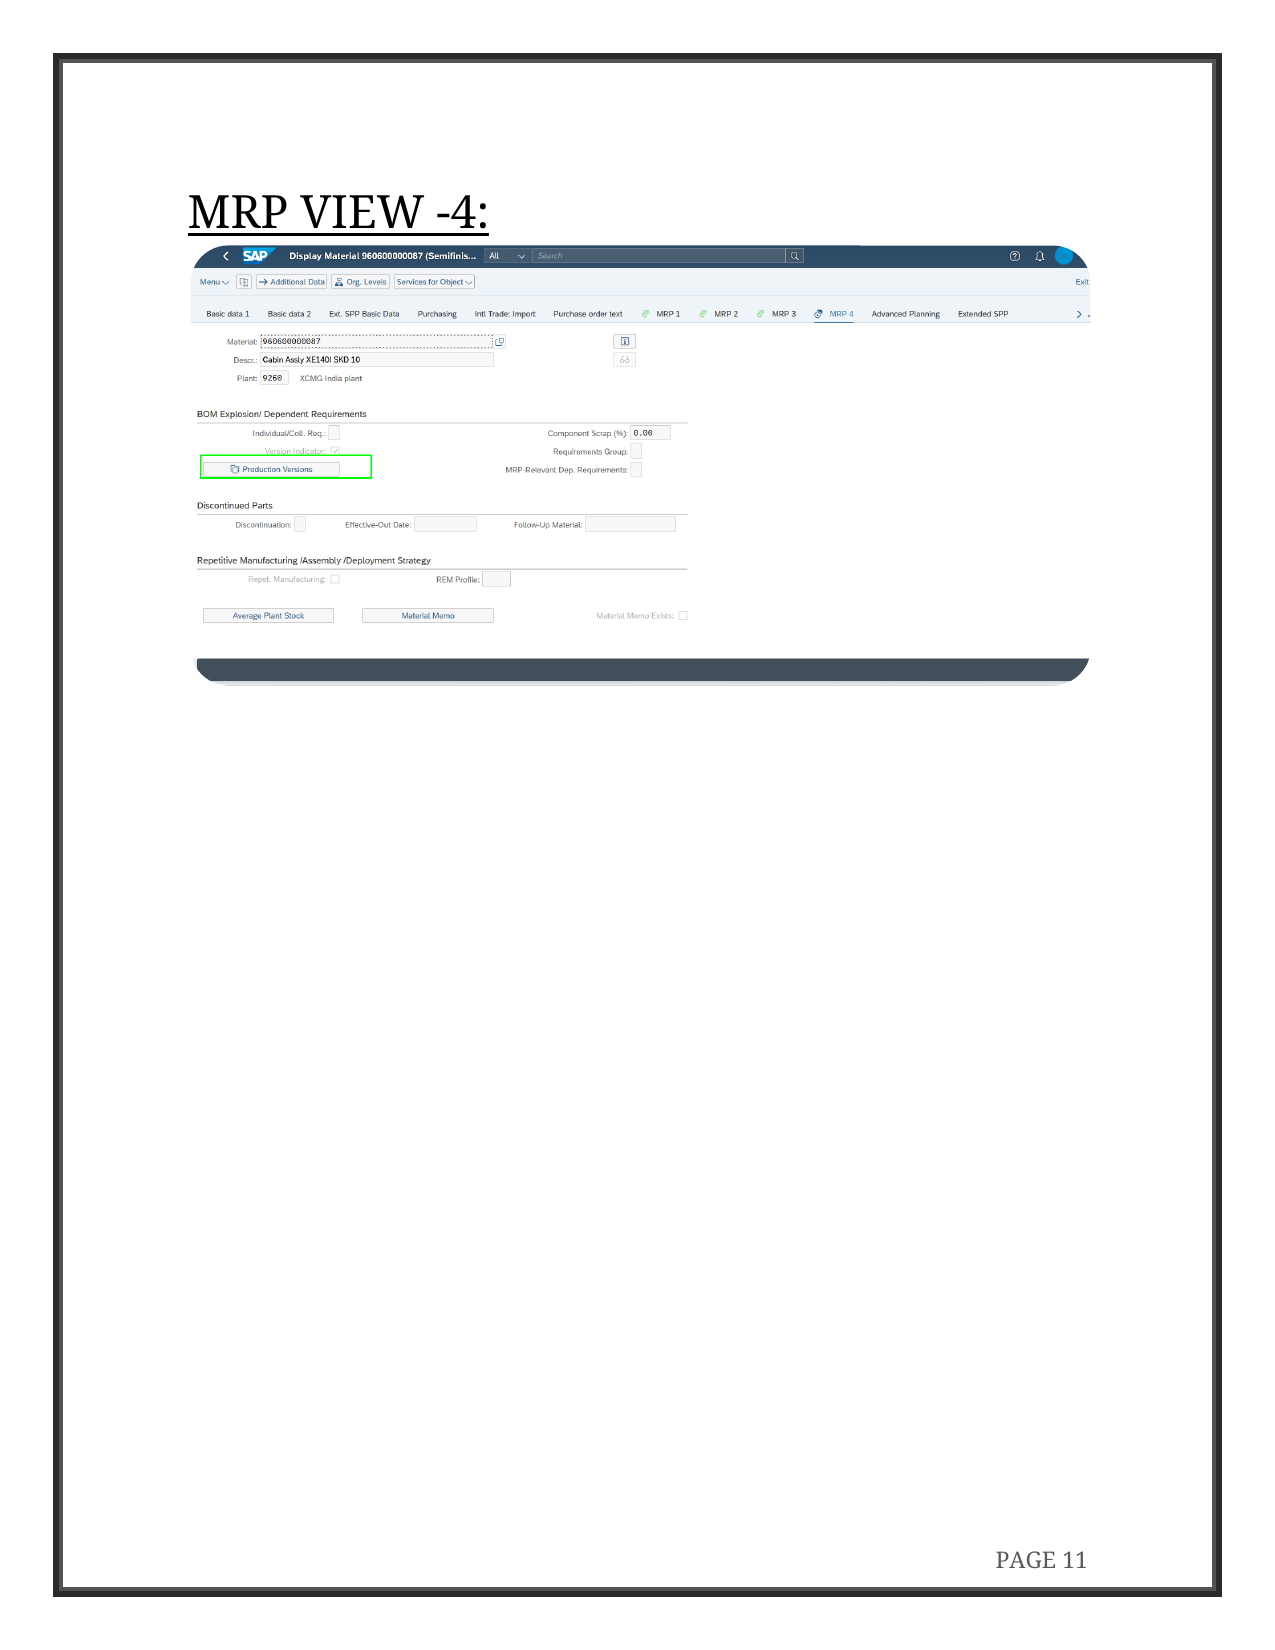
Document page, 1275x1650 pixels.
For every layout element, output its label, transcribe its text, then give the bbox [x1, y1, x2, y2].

picture [190, 245, 1091, 686]
